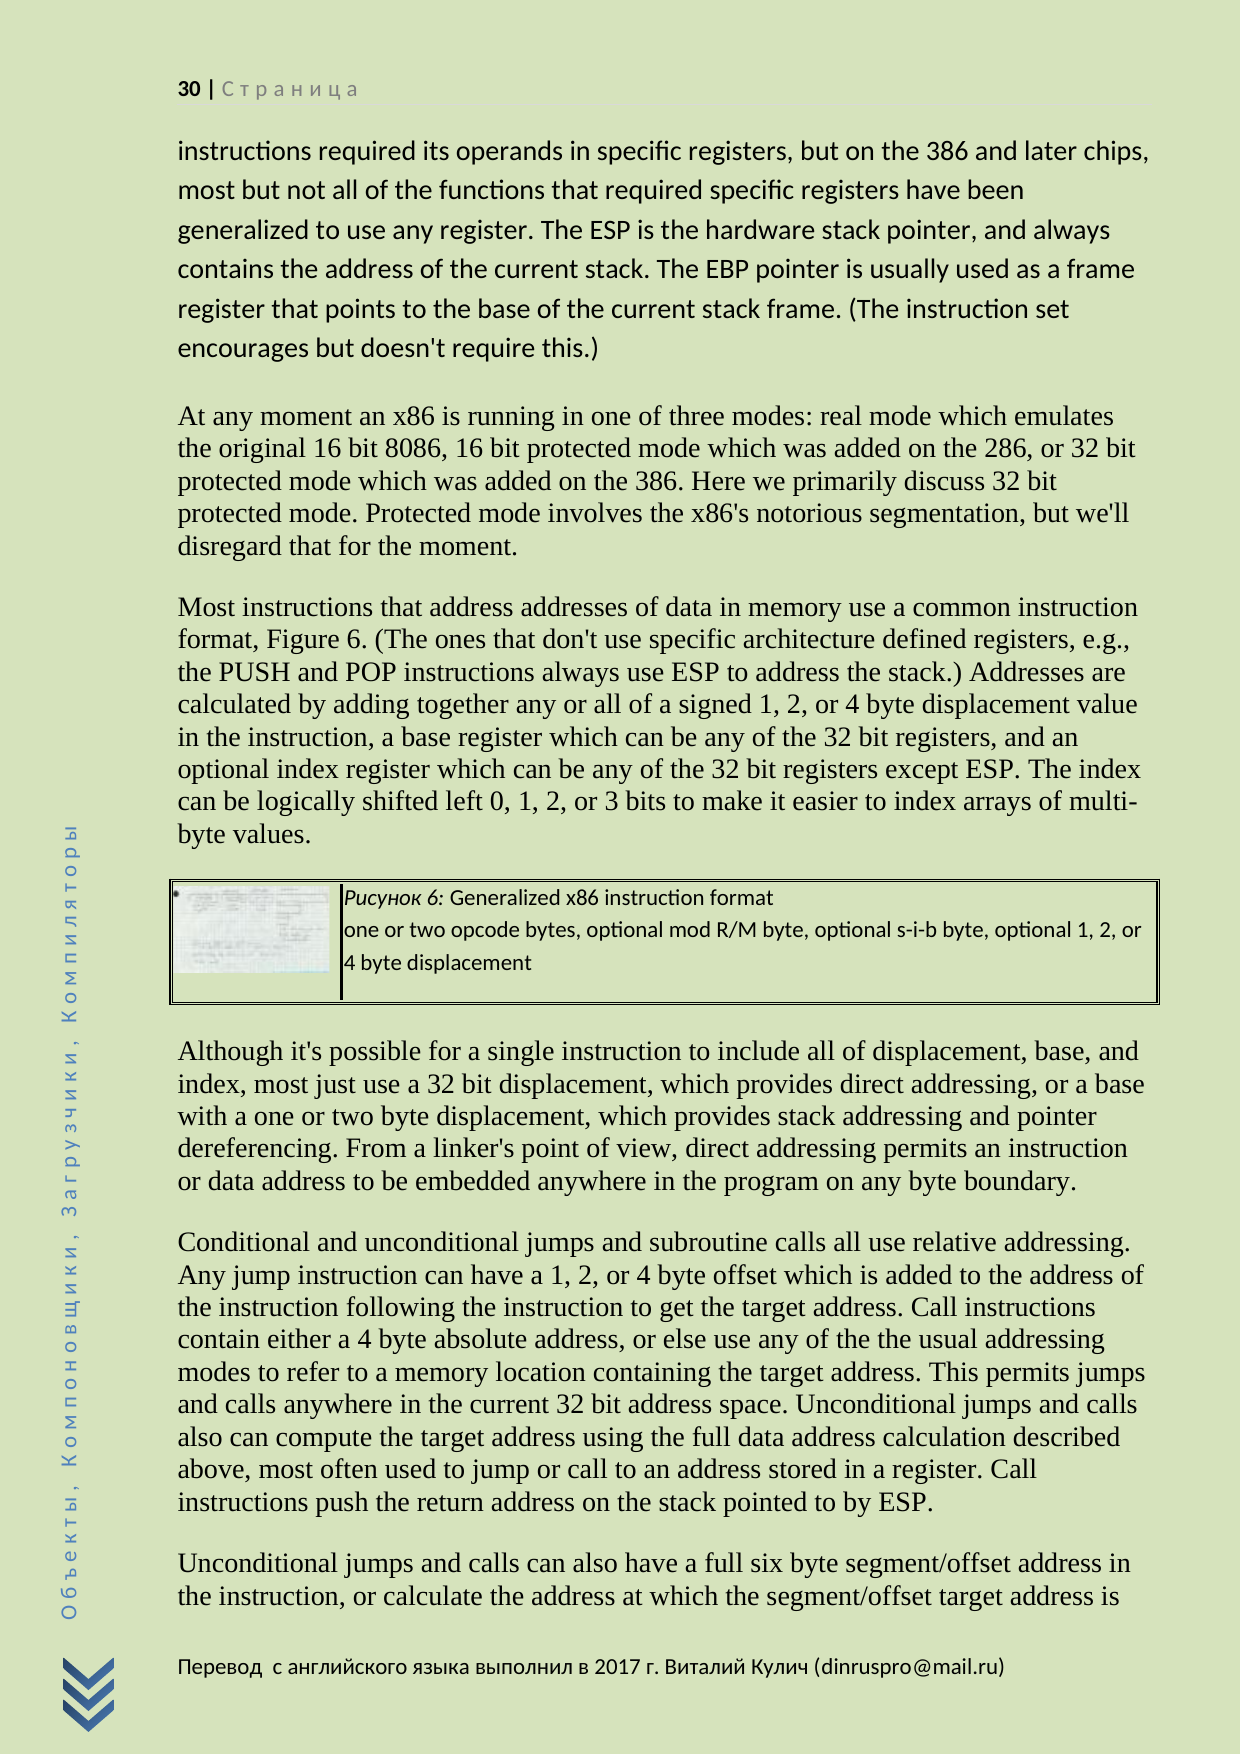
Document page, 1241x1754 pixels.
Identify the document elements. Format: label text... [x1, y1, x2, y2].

table_header [173, 882, 341, 1002]
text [177, 1546, 1152, 1611]
table_header Рисунок 6: Generalized x86 instruction format one or two opcode bytes, optional mod R/M byte, optional s-i-b byte, optional 1, 2, or 4 byte displacement [341, 882, 1156, 1002]
text Although it's possible for a single instruction to include all of displacement, base, and index, most just use a 32 bit displacement, which provides direct addressing, or a base with a one or two byte displacement, which provides stack addressing and pointer dereferencing. From a linker's point of view, direct addressing permits an instruction or data address to be embedded anywhere in the program on any byte boundary. [177, 1034, 1152, 1196]
text Conditional and unconditional jumps and subroutine calls all use relative addressing. Any jump instruction can have a 1, 2, or 4 byte offset which is added to the address of the instruction following the instruction to get the target address. Call instructions contain either a 4 byte absolute address, or else use any of the the usual addressing modes to refer to a memory location containing the target address. This permits jumps and calls anywhere in the current 32 bit address space. Unconditional jumps and calls also can compute the target address using the full data address calculation described above, most often used to jump or call to an address stored in a register. Call instructions push the return address on the stack pointed to by ESP. [177, 1225, 1152, 1517]
text Most instructions that address addresses of data in memory use a common instruction format, Figure 6. (The ones that don't use specific architecture defined registers, e.g., the PUSH and POP instructions always use ESP to address the stack.) Addresses are calculated by adding together any or all of a signed 1, 2, or 4 byte displacement value in the instruction, a base register which can be any of the 32 bit registers, and an optional index register which can be any of the 32 bit registers except ESP. The index can be logically shifted left 0, 1, 2, or 3 bits to make it easier to index arrays of multi-byte values. [177, 590, 1152, 849]
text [177, 133, 1152, 365]
picture [173, 886, 330, 973]
text At any moment an x86 is running in one of three modes: real mode which emulates the original 16 bit 8086, 16 bit protected mode which was added on the 286, or 32 bit protected mode which was added on the 386. Here we primarily discuss 32 bit protected mode. Protected mode involves the x86's notorious segmentation, but we'll disregard that for the moment. [177, 399, 1152, 561]
